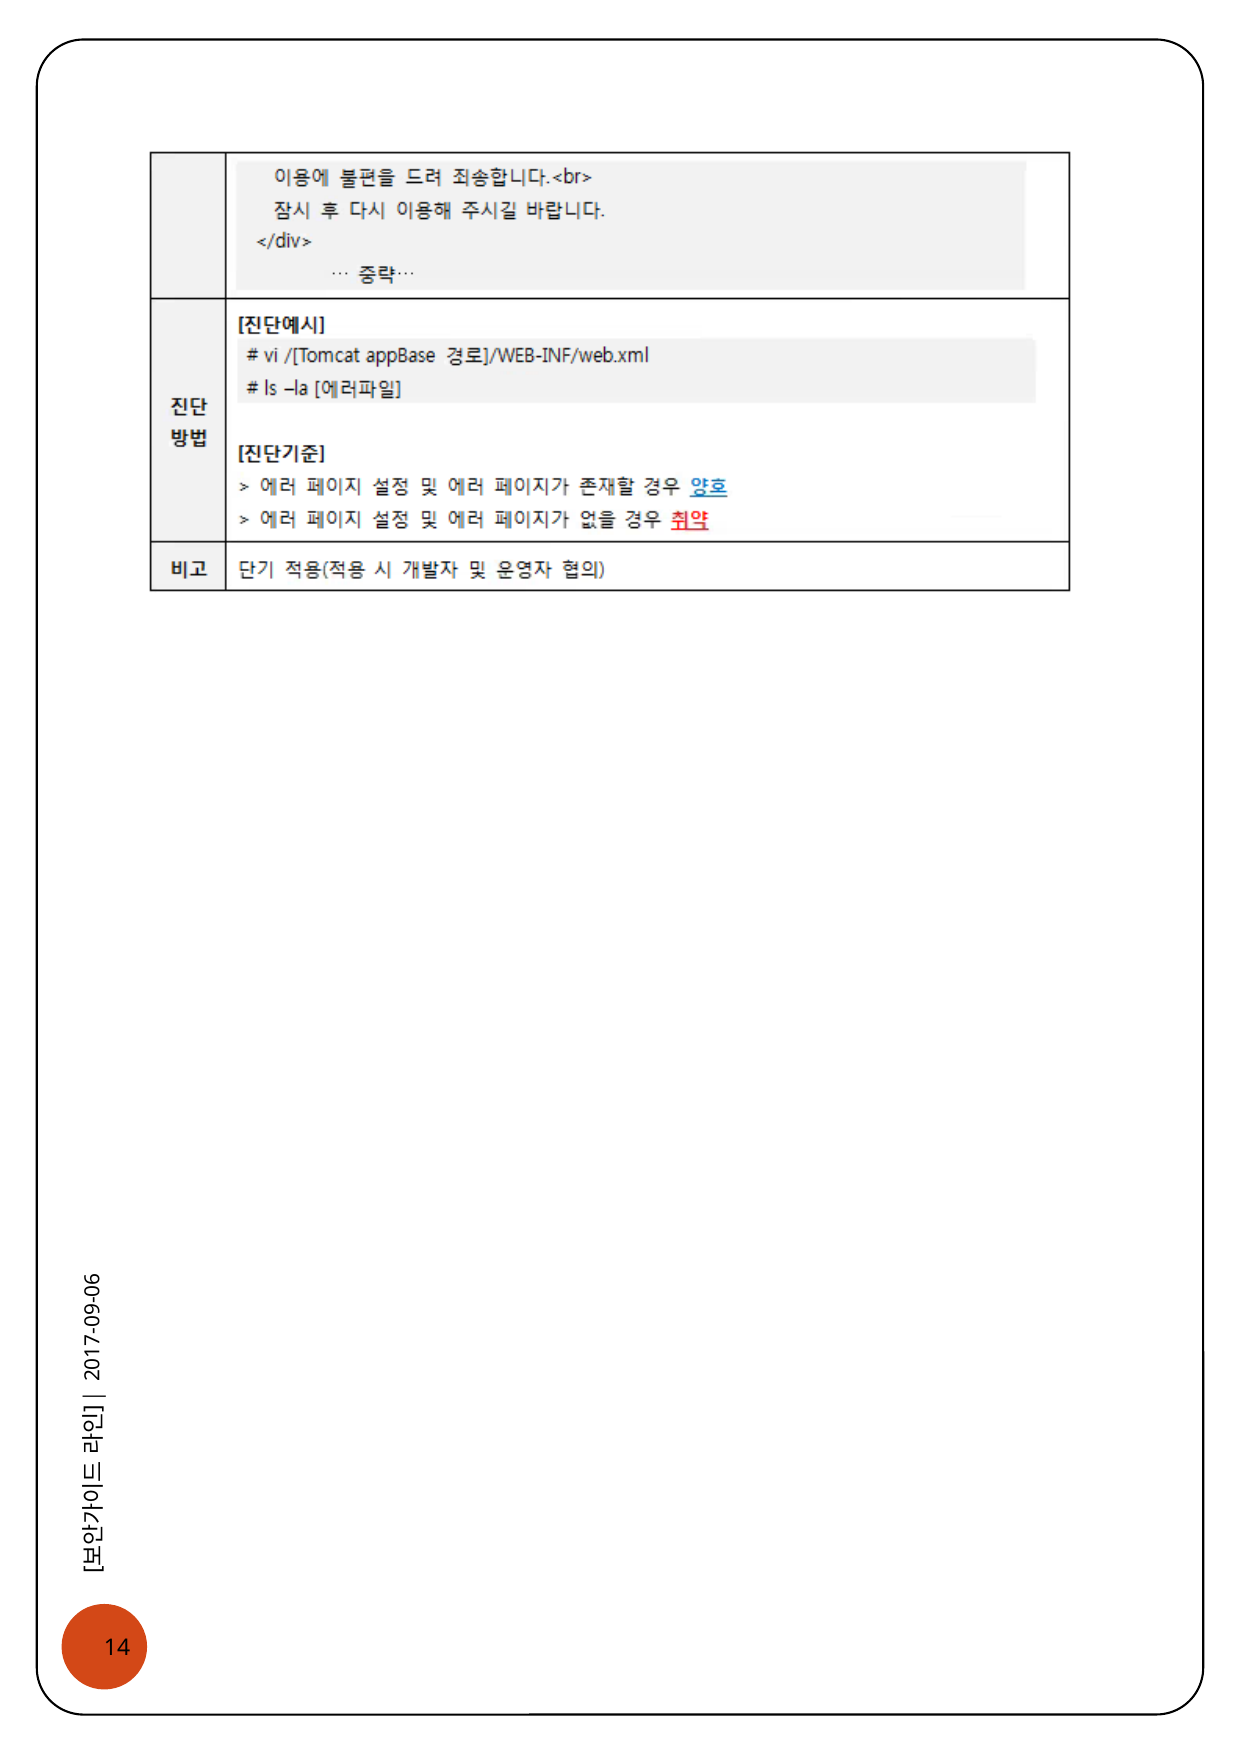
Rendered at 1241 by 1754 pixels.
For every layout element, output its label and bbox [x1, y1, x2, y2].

picture [147, 150, 1072, 593]
